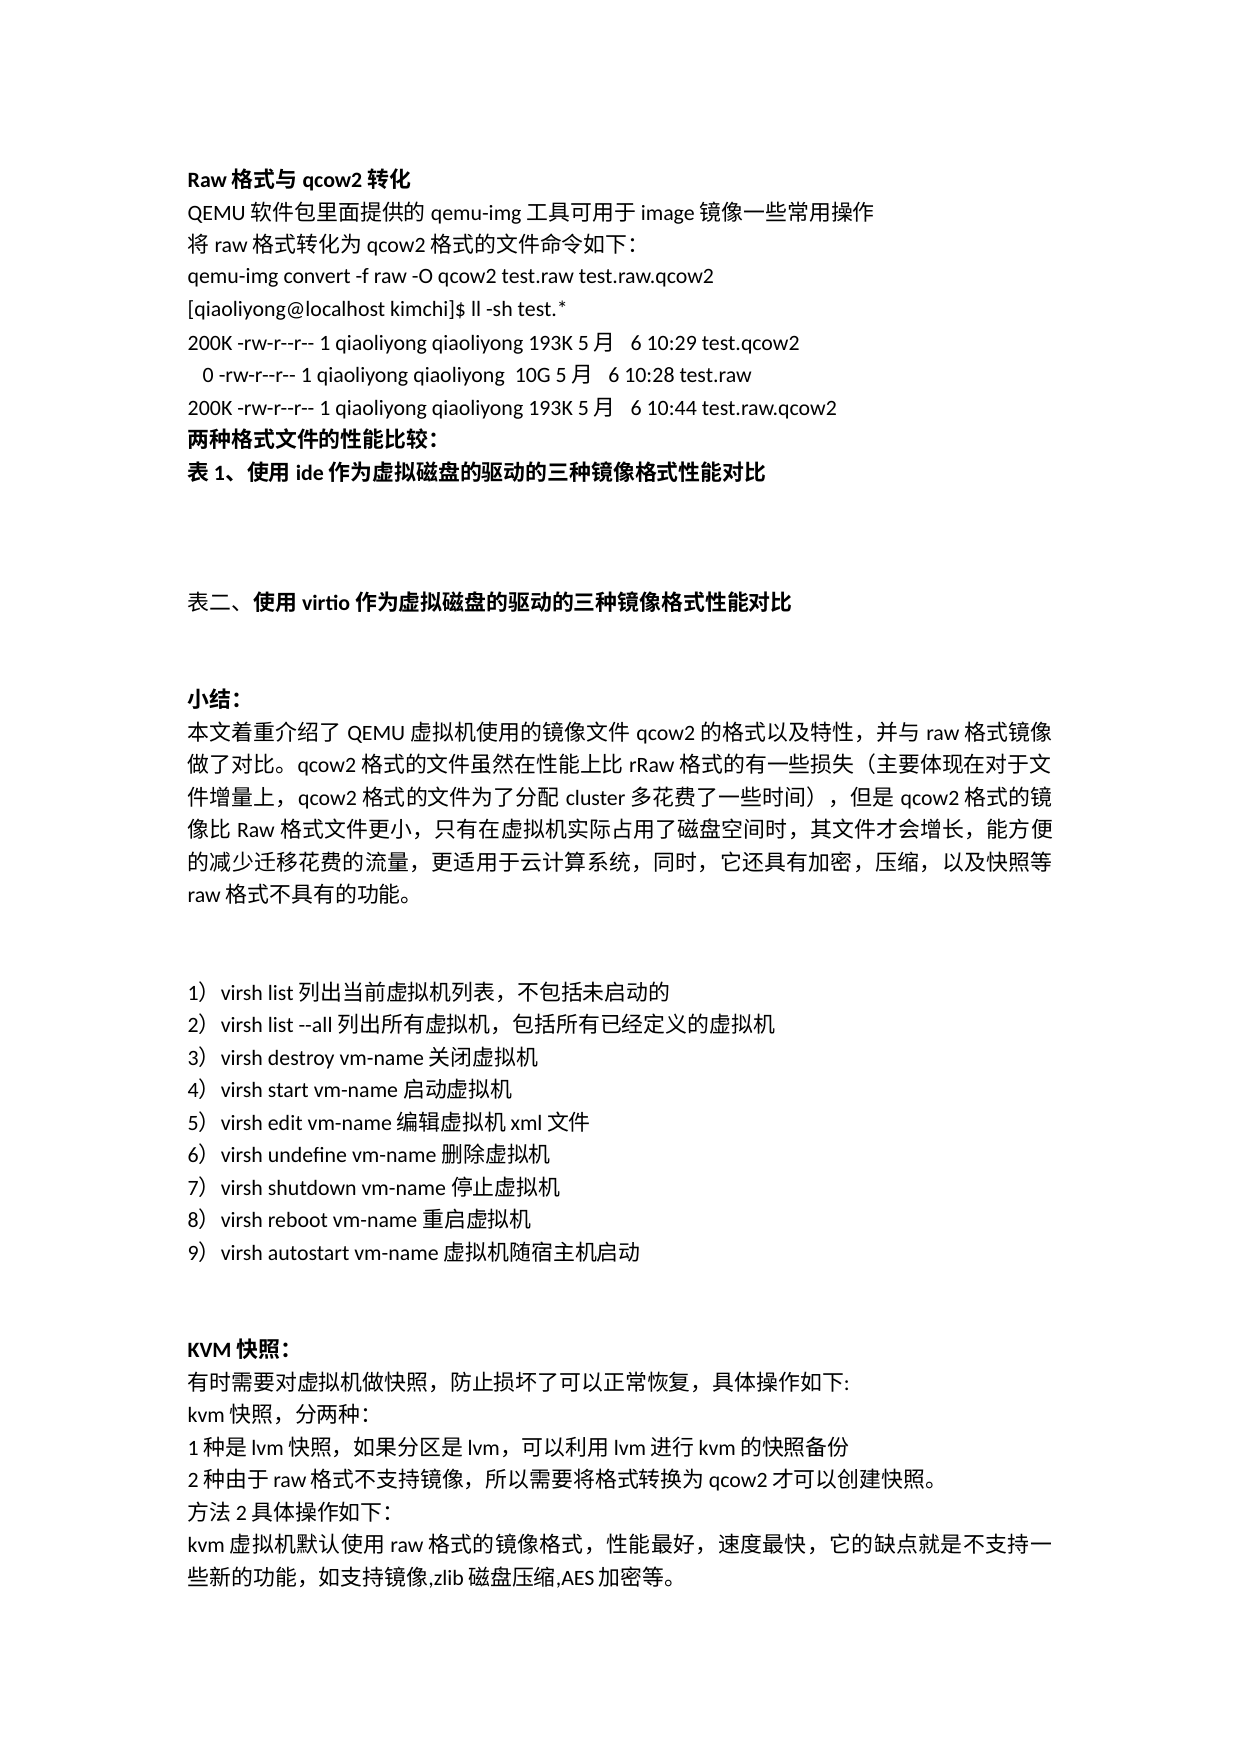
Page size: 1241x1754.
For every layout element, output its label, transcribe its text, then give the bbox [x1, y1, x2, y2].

text 1种是lvm快照，如果分区是lvm，可以利用lvm进行kvm的快照备份 [187, 1429, 1053, 1462]
text kvm快照，分两种： [187, 1397, 1053, 1429]
text KVM快照： [187, 1332, 1053, 1364]
text 有时需要对虚拟机做快照，防止损坏了可以正常恢复，具体操作如下: [187, 1364, 1053, 1397]
text qemu-img convert -f raw -O qcow2 test.raw test.raw.qcow2 [187, 259, 1053, 292]
text 7）virsh shutdown vm-name 停止虚拟机 [187, 1169, 1053, 1202]
text 200K -rw-r--r-- 1 qiaoliyong qiaoliyong 193K 5 月 6 10:29 test.qcow2 [187, 324, 1053, 357]
text 方法2具体操作如下： [187, 1494, 1053, 1527]
text 0 -rw-r--r-- 1 qiaoliyong qiaoliyong 10G 5 月 6 10:28 test.raw [187, 357, 1053, 389]
text kvm虚拟机默认使用raw格式的镜像格式，性能最好，速度最快，它的缺点就是不支持一些新的功能，如支持镜像,zlib磁盘压缩,AES加密等。 [187, 1527, 1053, 1592]
text 将 raw 格式转化为 qcow2 格式的文件命令如下： [187, 227, 1053, 259]
text 1）virsh list 列出当前虚拟机列表，不包括未启动的 [187, 974, 1053, 1007]
text 4）virsh start vm-name 启动虚拟机 [187, 1072, 1053, 1104]
text 3）virsh destroy vm-name 关闭虚拟机 [187, 1039, 1053, 1072]
text 本文着重介绍了 QEMU 虚拟机使用的镜像文件 qcow2 的格式以及特性，并与 raw 格式镜像做了对比。qcow2 格式的文件虽然在性能上比rRaw 格式的有一些损失（主要体现在对于文件增量上，qcow2 格式的文件为了分配 cluster 多花费了一些时间），但是 qcow2 格式的镜像比 Raw 格式文件更小，只有在虚拟机实际占用了磁盘空间时，其文件才会增长，能方便的减少迁移花费的流量，更适用于云计算系统，同时，它还具有加密，压缩，以及快照等 raw 格式不具有的功能。 [187, 714, 1053, 909]
text 200K -rw-r--r-- 1 qiaoliyong qiaoliyong 193K 5 月 6 10:44 test.raw.qcow2 [187, 389, 1053, 422]
text QEMU 软件包里面提供的 qemu-img 工具可用于 image 镜像一些常用操作 [187, 194, 1053, 227]
text Raw 格式与 qcow2 转化 [187, 162, 1053, 194]
text 5）virsh edit vm-name 编辑虚拟机xml文件 [187, 1104, 1053, 1137]
text 2种由于raw格式不支持镜像，所以需要将格式转换为qcow2才可以创建快照。 [187, 1462, 1053, 1494]
text 小结： [187, 682, 1053, 714]
text [qiaoliyong@localhost kimchi]$ ll -sh test.* [187, 292, 1053, 324]
text 表1、使用 ide 作为虚拟磁盘的驱动的三种镜像格式性能对比 [187, 454, 1053, 487]
text 两种格式文件的性能比较： [187, 422, 1053, 454]
text 表二、使用 virtio 作为虚拟磁盘的驱动的三种镜像格式性能对比 [187, 584, 1053, 617]
text 6）virsh undefine vm-name 删除虚拟机 [187, 1137, 1053, 1169]
text 8）virsh reboot vm-name 重启虚拟机 [187, 1202, 1053, 1234]
text 2）virsh list --all 列出所有虚拟机，包括所有已经定义的虚拟机 [187, 1007, 1053, 1039]
text 9）virsh autostart vm-name 虚拟机随宿主机启动 [187, 1234, 1053, 1267]
